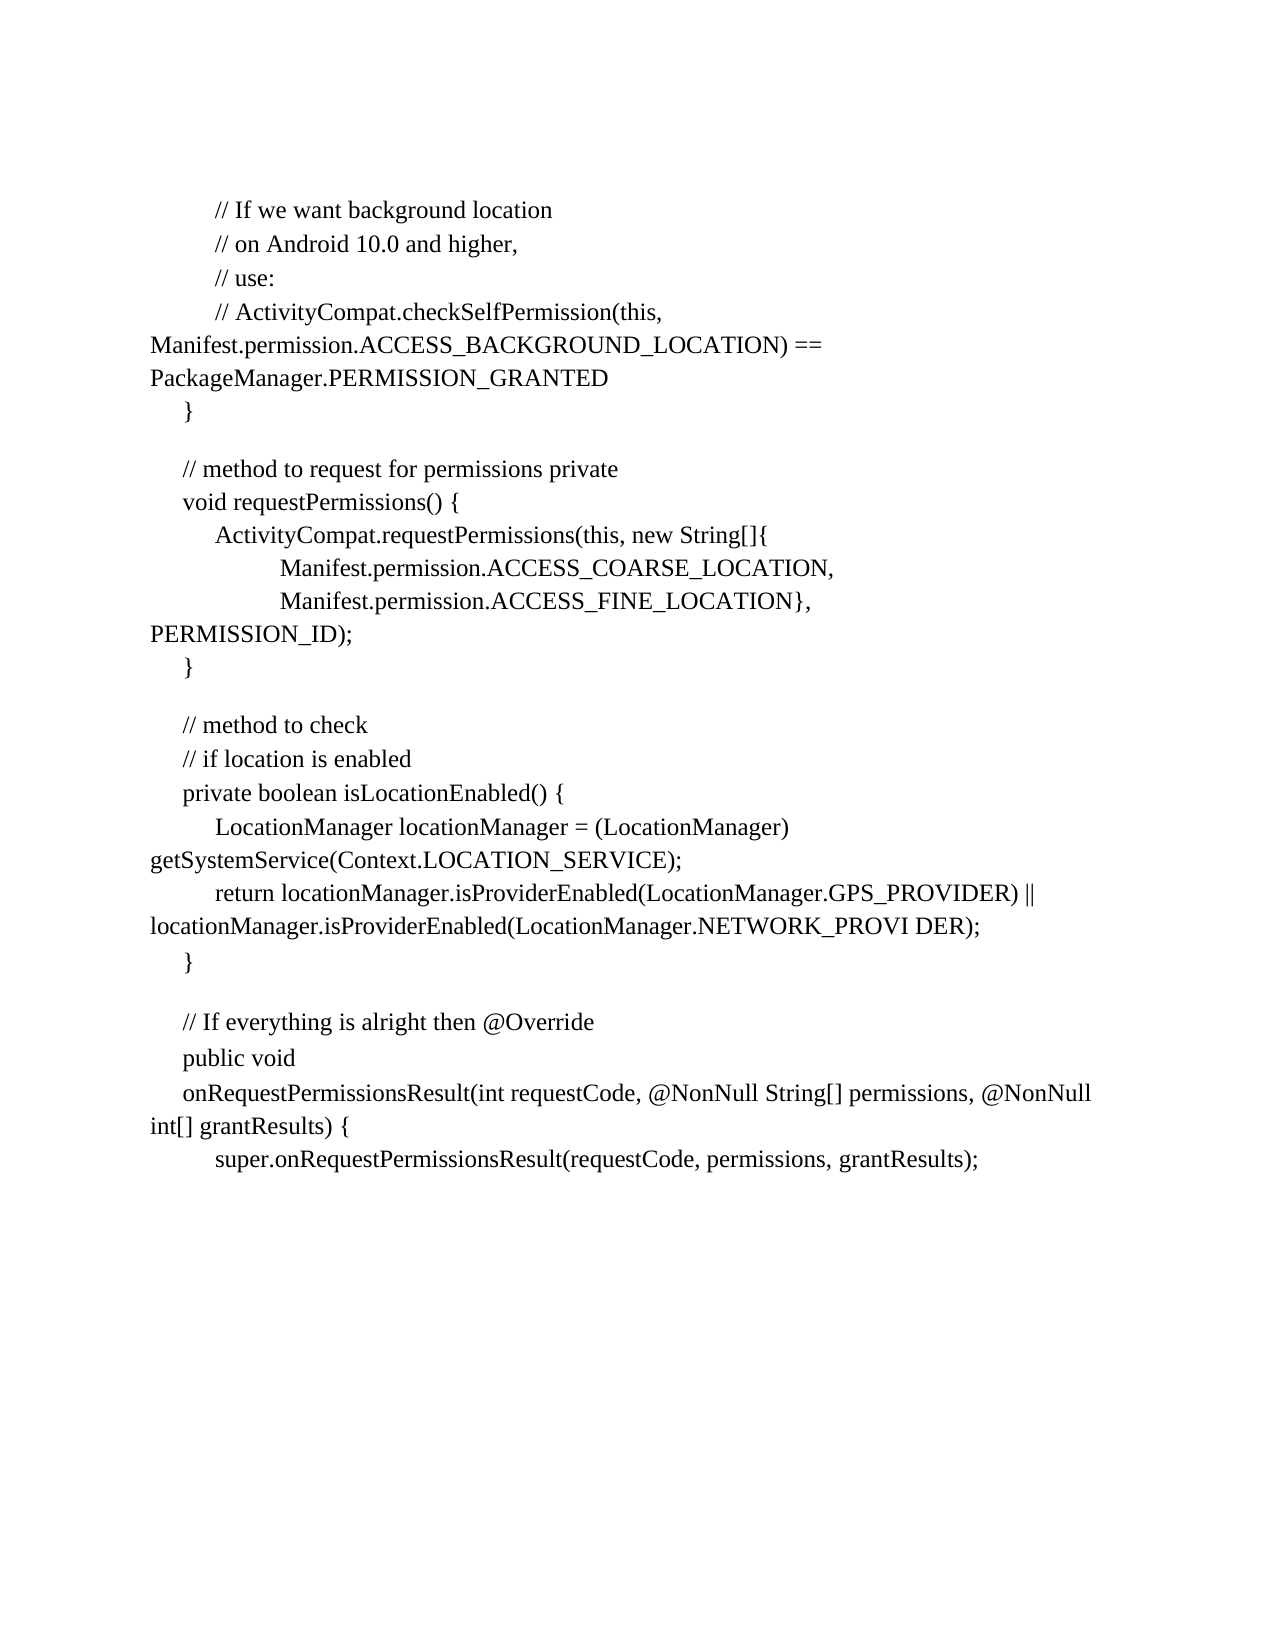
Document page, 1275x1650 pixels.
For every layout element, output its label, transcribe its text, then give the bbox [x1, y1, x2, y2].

text } [182, 944, 1133, 977]
text // method to request for permissions private void requestPermissions() { [182, 454, 646, 516]
text public void [182, 1040, 1133, 1073]
text } [182, 396, 1133, 425]
text PERMISSION_ID); [150, 619, 1133, 648]
text LocationManager locationManager = (LocationManager) getSystemService(Context.LOCATION_SERVICE); [150, 812, 939, 873]
text // use: [214, 263, 1133, 292]
text // method to check [182, 710, 1133, 739]
text super.onRequestPermissionsResult(requestCode, permissions, grantResults); [150, 1144, 1032, 1173]
text ActivityCompat.requestPermissions(this, new String[]{ Manifest.permission.ACCESS_COARSE_LOCATION, Manifest.permission.ACCESS_FINE_LOCATION}, [214, 520, 1092, 615]
text // ActivityCompat.checkSelfPermission(this, Manifest.permission.ACCESS_BACKGROUND_LOCATION) == PackageManager.PERMISSION_GRANTED [150, 297, 977, 392]
text // If we want background location [214, 196, 1133, 224]
text private boolean isLocationEnabled() { [182, 778, 1133, 807]
text // If everything is alright then @Override [182, 1007, 665, 1035]
text } [182, 652, 1133, 681]
text // if location is enabled [182, 744, 1133, 773]
text // on Android 10.0 and higher, [214, 229, 1133, 258]
text return locationManager.isProviderEnabled(LocationManager.GPS_PROVIDER) || locationManager.isProviderEnabled(LocationManager.NETWORK_PROVI DER); [150, 878, 1112, 939]
text onRequestPermissionsResult(int requestCode, @NonNull String[] permissions, @NonNull int[] grantResults) { [150, 1078, 1092, 1140]
